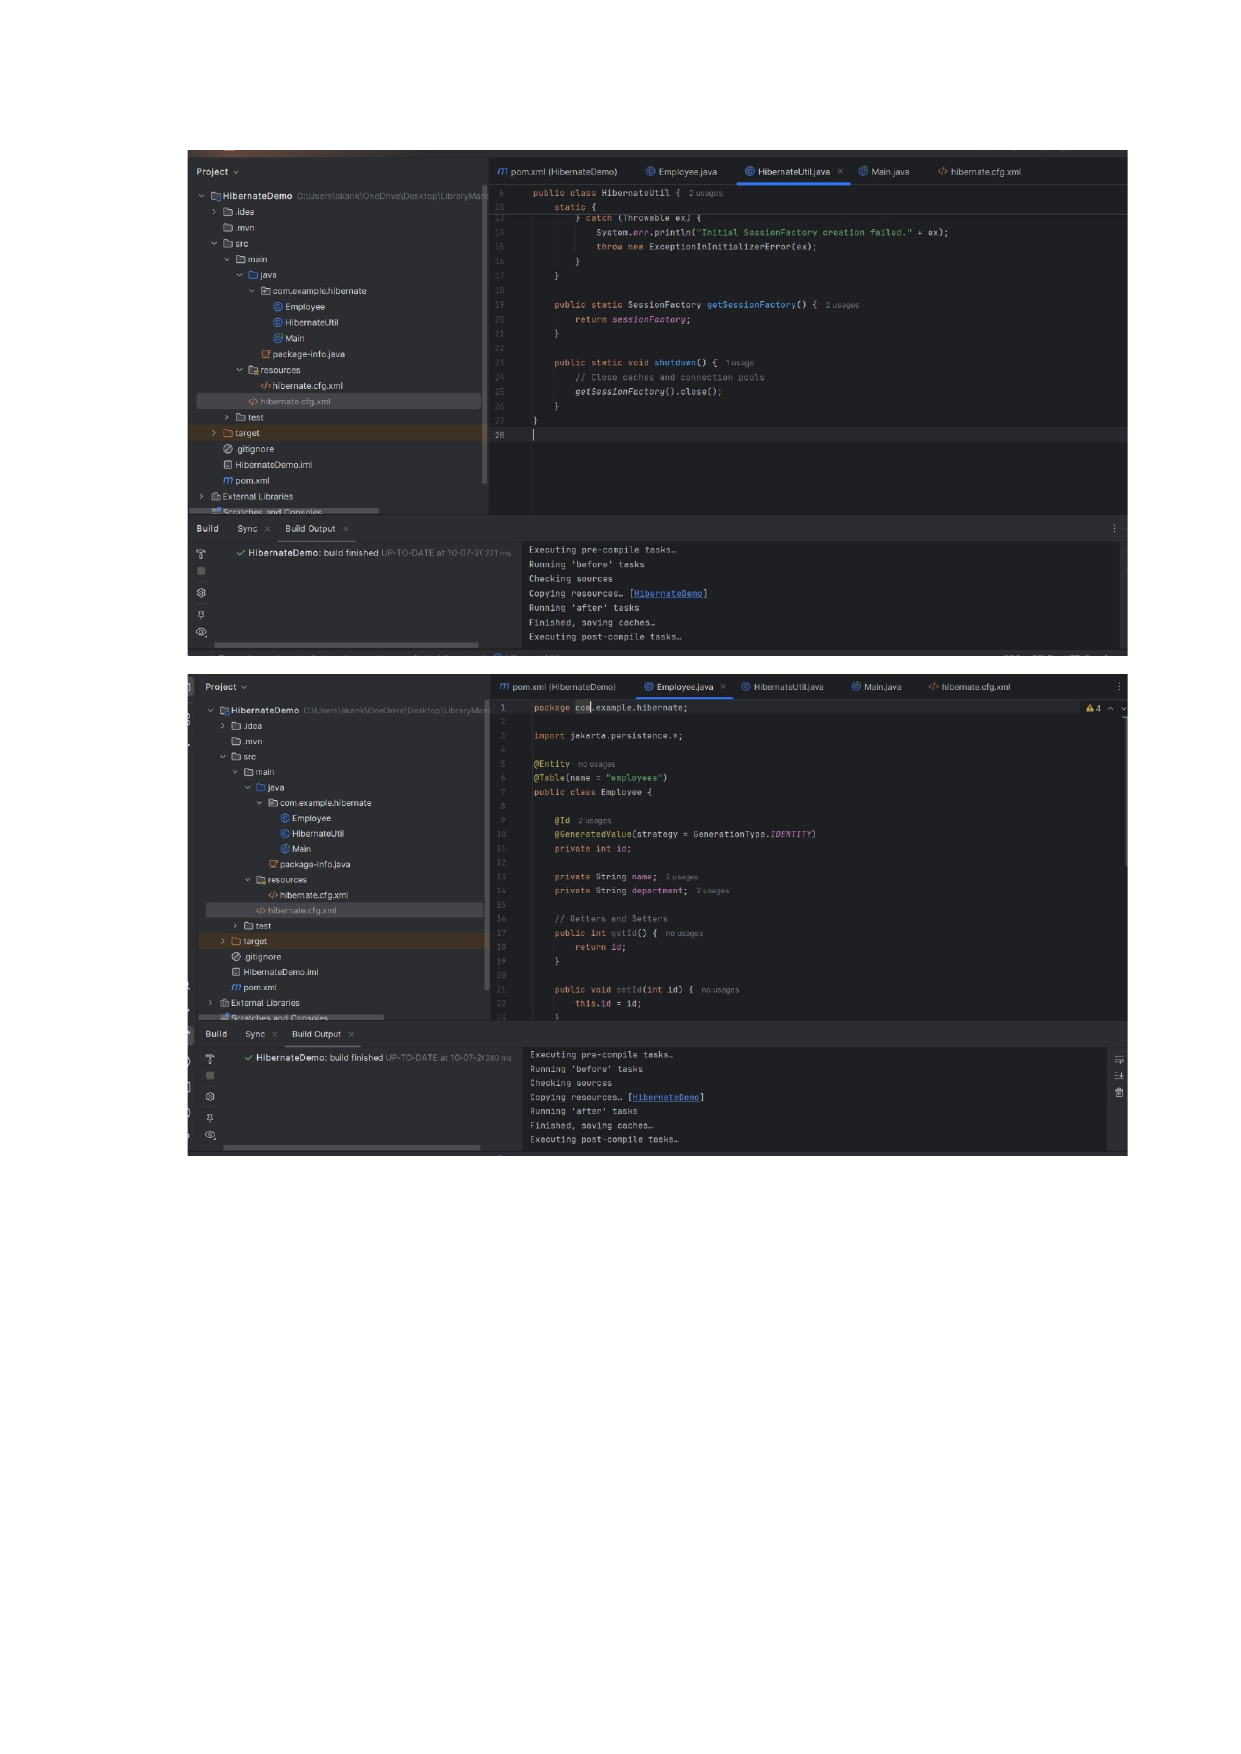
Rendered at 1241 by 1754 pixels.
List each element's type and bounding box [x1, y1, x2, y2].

picture [187, 150, 1128, 656]
picture [187, 674, 1128, 1156]
